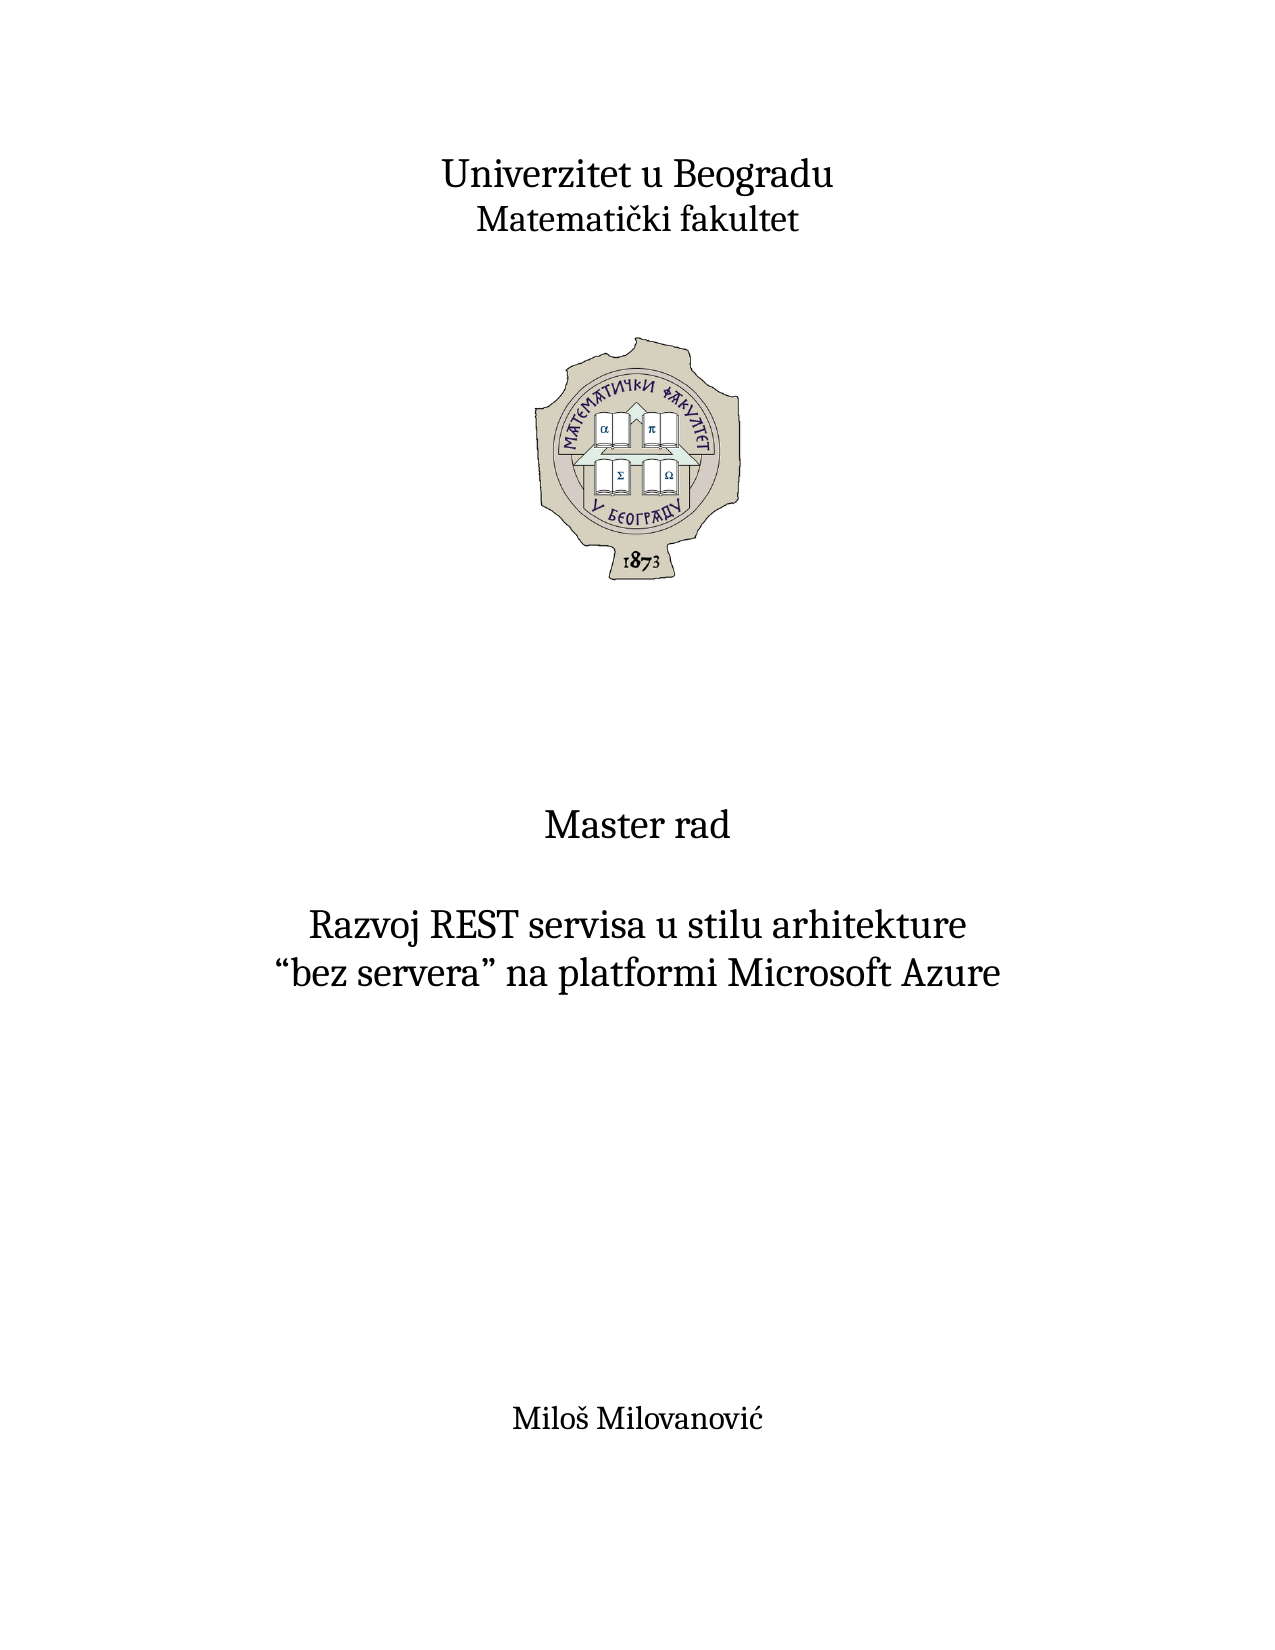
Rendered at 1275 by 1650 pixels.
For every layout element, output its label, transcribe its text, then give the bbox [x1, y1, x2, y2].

picture [506, 328, 769, 590]
text Miloš Milovanović [150, 1399, 1125, 1438]
text Razvoj REST servisa u stilu arhitekture [150, 901, 1125, 949]
text Master rad [150, 801, 1125, 848]
text Matematički fakultet [150, 198, 1125, 241]
text Univerzitet u Beogradu [150, 150, 1125, 198]
text “bez servera” na platformi Microsoft Azure [150, 949, 1125, 997]
